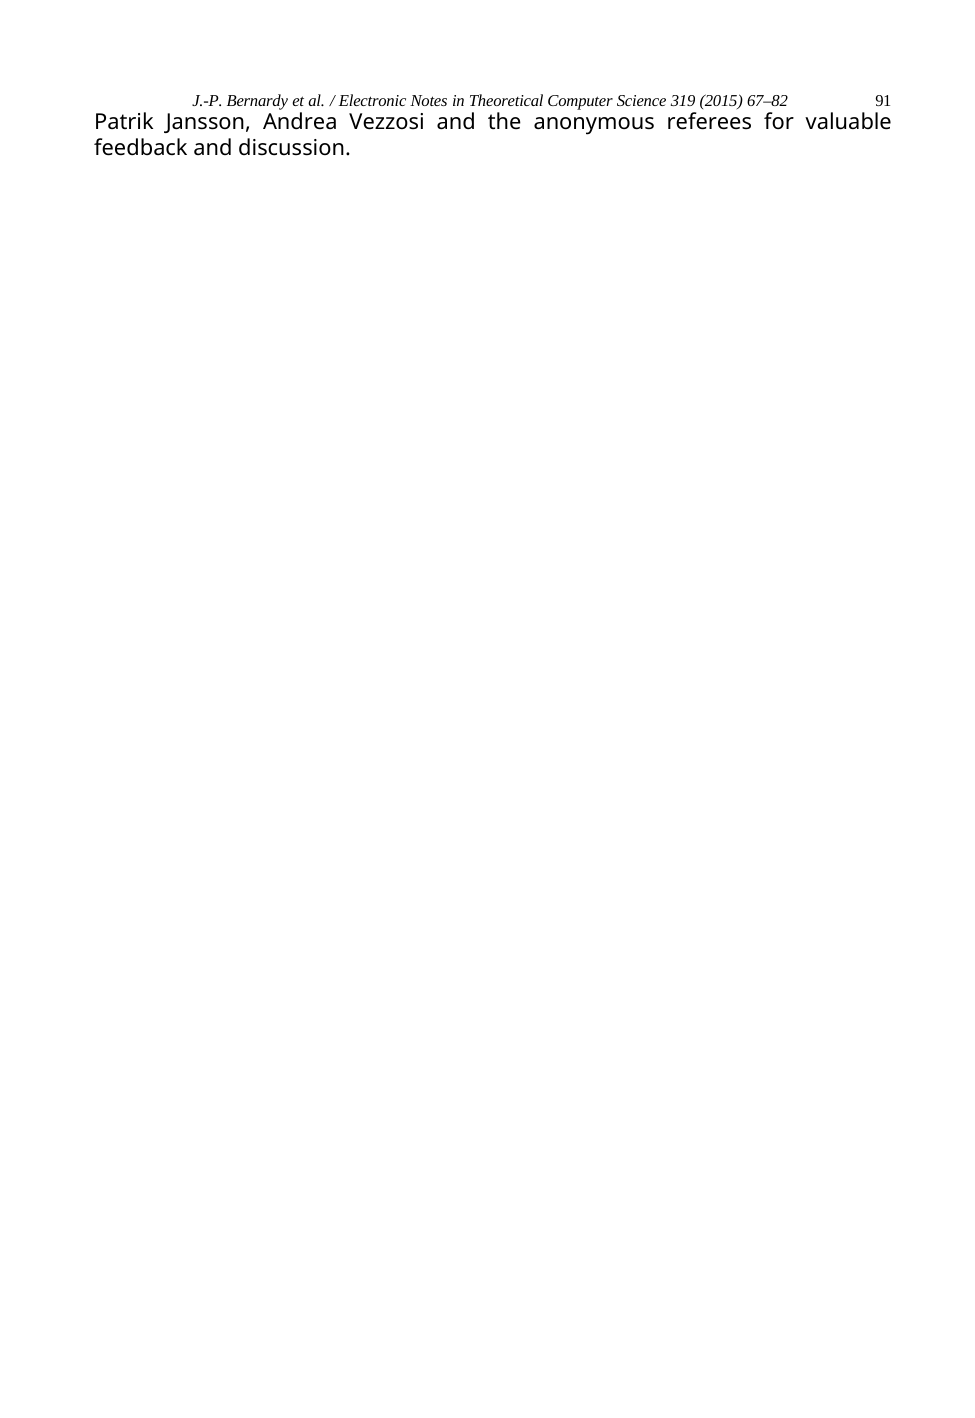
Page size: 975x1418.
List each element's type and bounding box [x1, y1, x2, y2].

text [94, 108, 893, 162]
